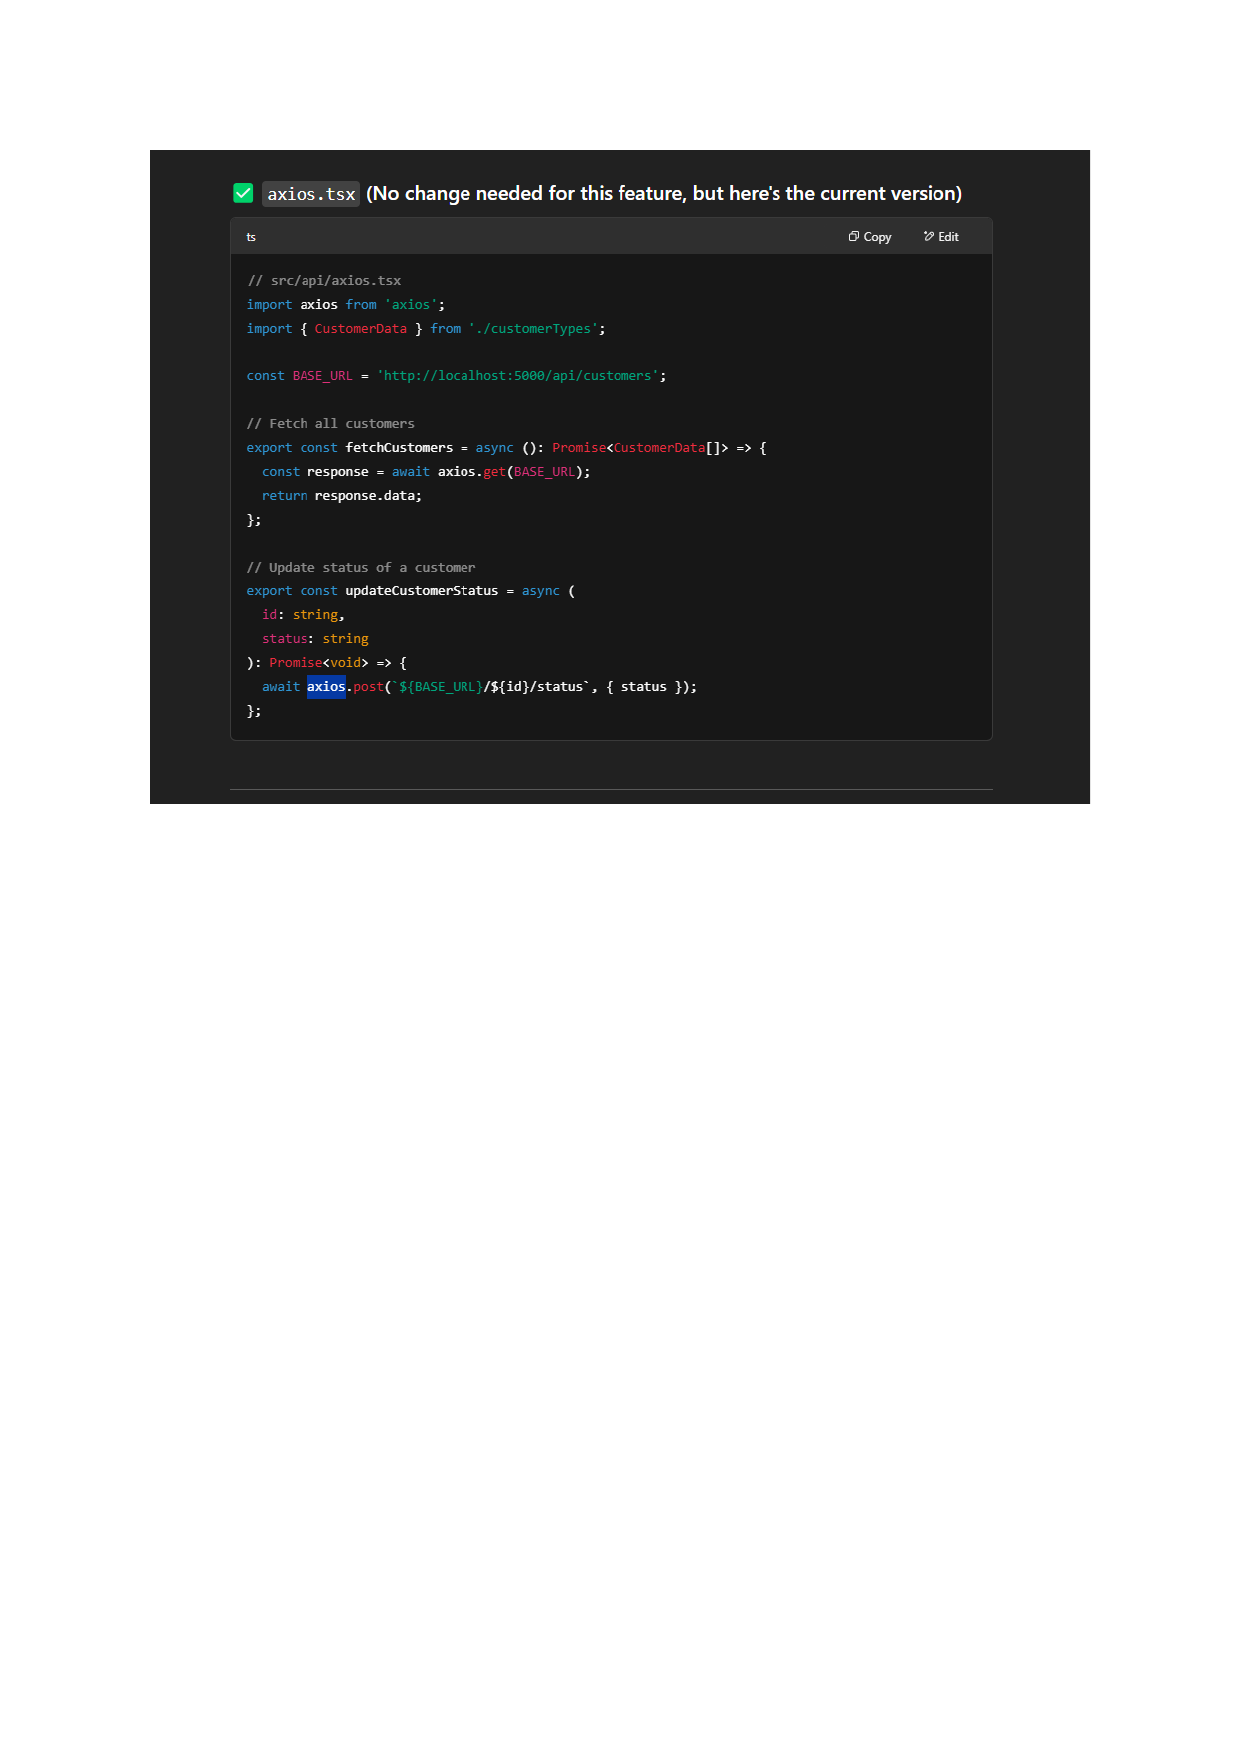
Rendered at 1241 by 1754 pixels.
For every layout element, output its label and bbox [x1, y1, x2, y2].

picture [150, 150, 1091, 804]
